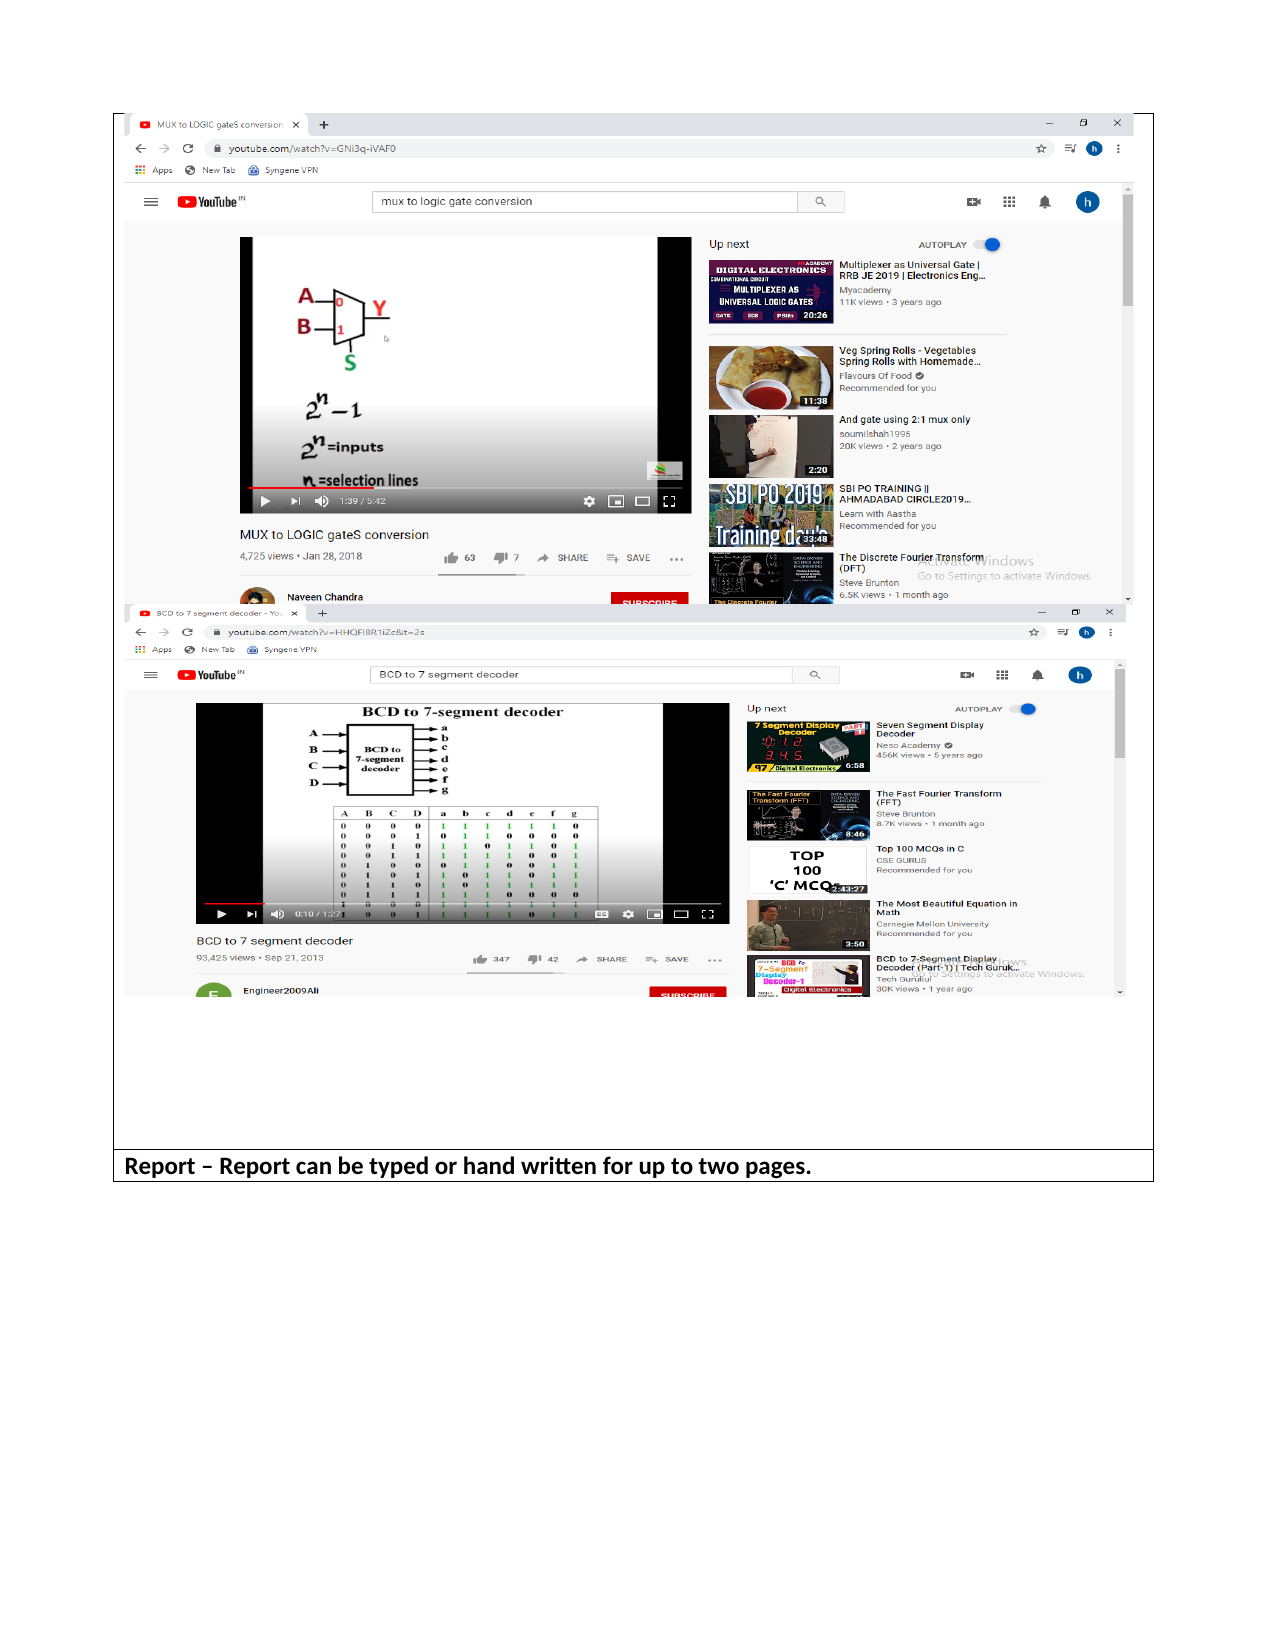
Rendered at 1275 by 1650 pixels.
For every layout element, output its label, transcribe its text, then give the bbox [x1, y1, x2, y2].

table_cell Report – Report can be typed or hand written for up to two pages. [114, 1150, 1153, 1181]
picture [124, 113, 1134, 997]
table_cell Image of session [114, 114, 1153, 1149]
